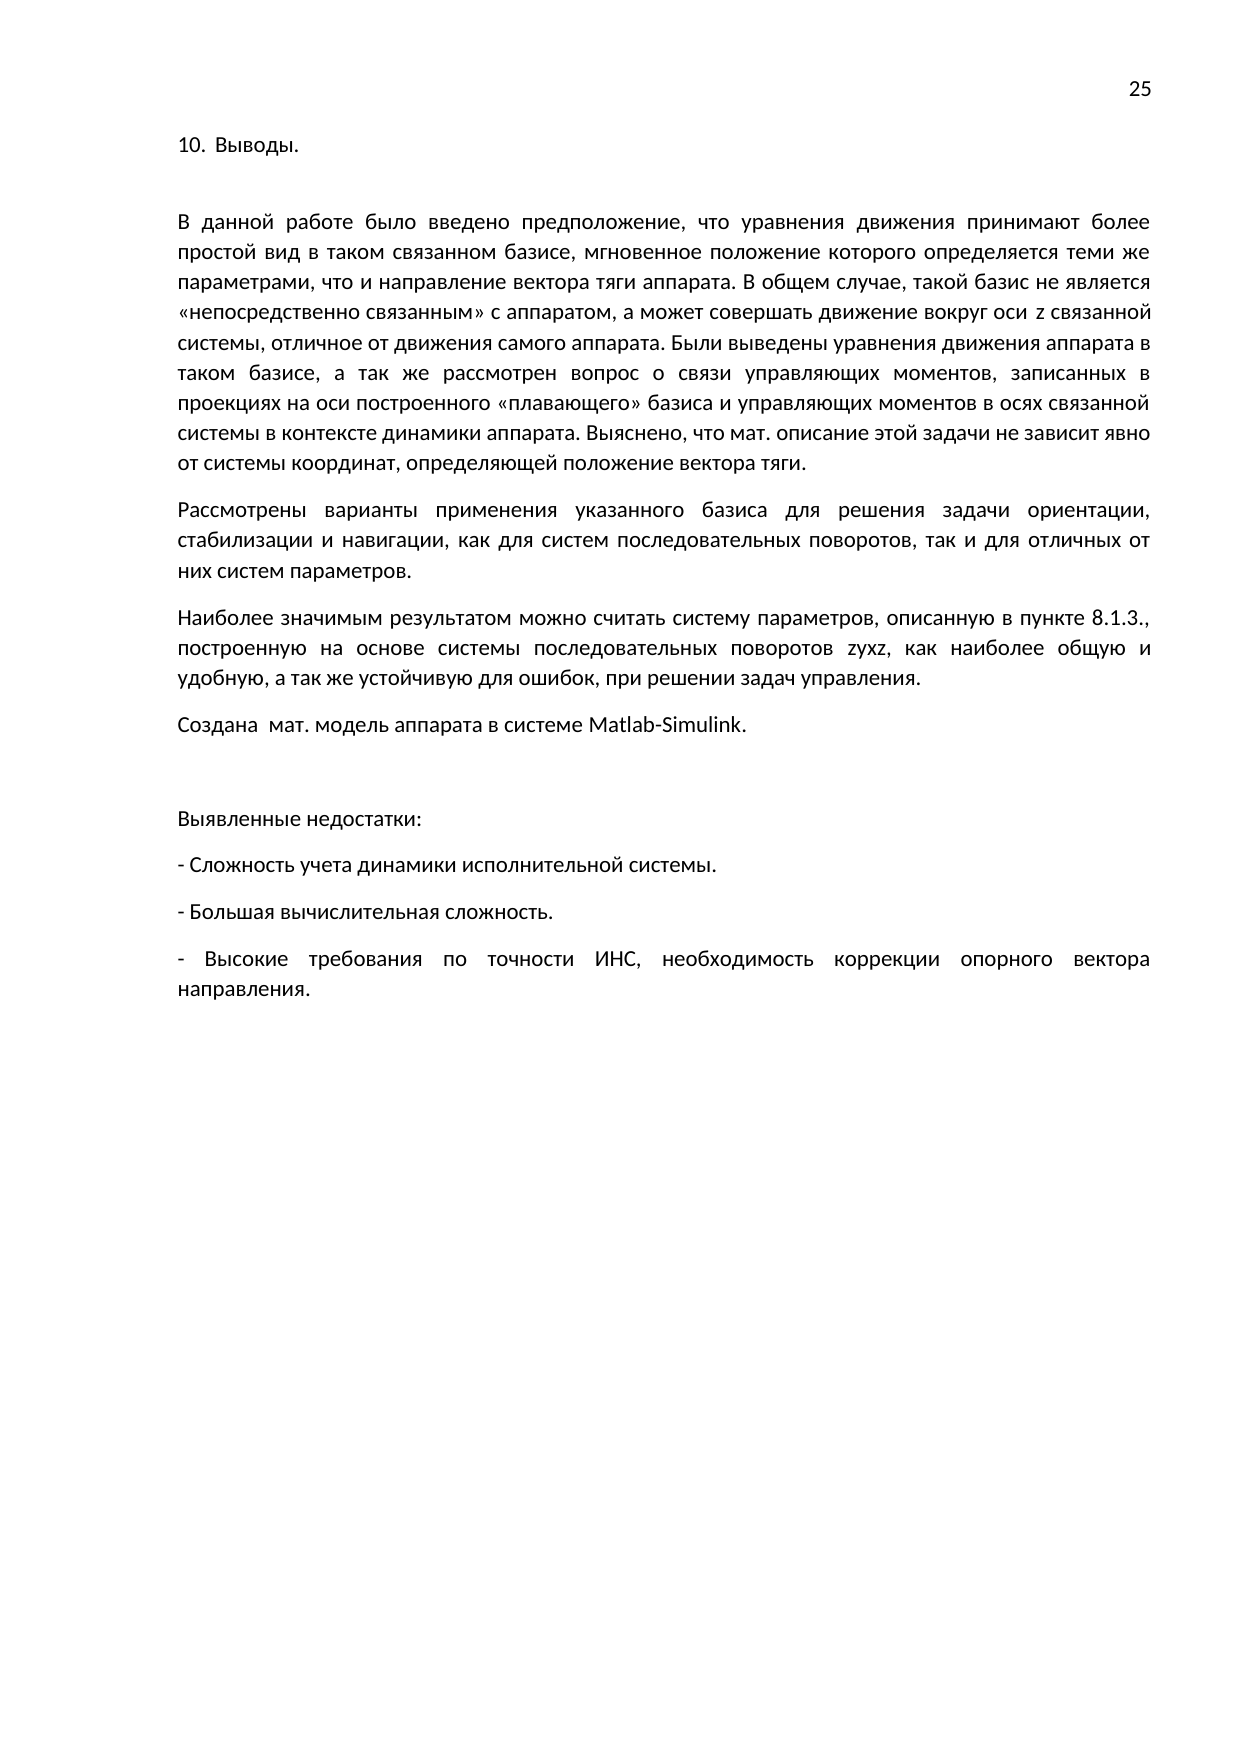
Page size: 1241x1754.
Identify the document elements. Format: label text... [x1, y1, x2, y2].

text Создана мат. модель аппарата в системе Matlab-Simulink. [177, 710, 1152, 738]
text Выявленные недостатки: [177, 804, 1152, 832]
text В данной работе было введено предположение, что уравнения движения принимают более простой вид в таком связанном базисе, мгновенное положение которого определяется теми же параметрами, что и направление вектора тяги аппарата. В общем случае, такой базис не является «непосредственно связанным» с аппаратом, а может совершать движение вокруг оси z связанной системы, отличное от движения самого аппарата. Были выведены уравнения движения аппарата в таком базисе, а так же рассмотрен вопрос о связи управляющих моментов, записанных в проекциях на оси построенного «плавающего» базиса и управляющих моментов в осях связанной системы в контексте динамики аппарата. Выяснено, что мат. описание этой задачи не зависит явно от системы координат, определяющей положение вектора тяги. [177, 207, 1152, 477]
text - Высокие требования по точности ИНС, необходимость коррекции опорного вектора направления. [177, 944, 1152, 1003]
text - Большая вычислительная сложность. [177, 897, 1152, 926]
text Рассмотрены варианты применения указанного базиса для решения задачи ориентации, стабилизации и навигации, как для систем последовательных поворотов, так и для отличных от них систем параметров. [177, 495, 1152, 584]
text - Сложность учета динамики исполнительной системы. [177, 851, 1152, 879]
text Наиболее значимым результатом можно считать систему параметров, описанную в пункте 8.1.3., построенную на основе системы последовательных поворотов zyxz, как наиболее общую и удобную, а так же устойчивую для ошибок, при решении задач управления. [177, 603, 1152, 691]
list Выводы. [177, 130, 1152, 158]
